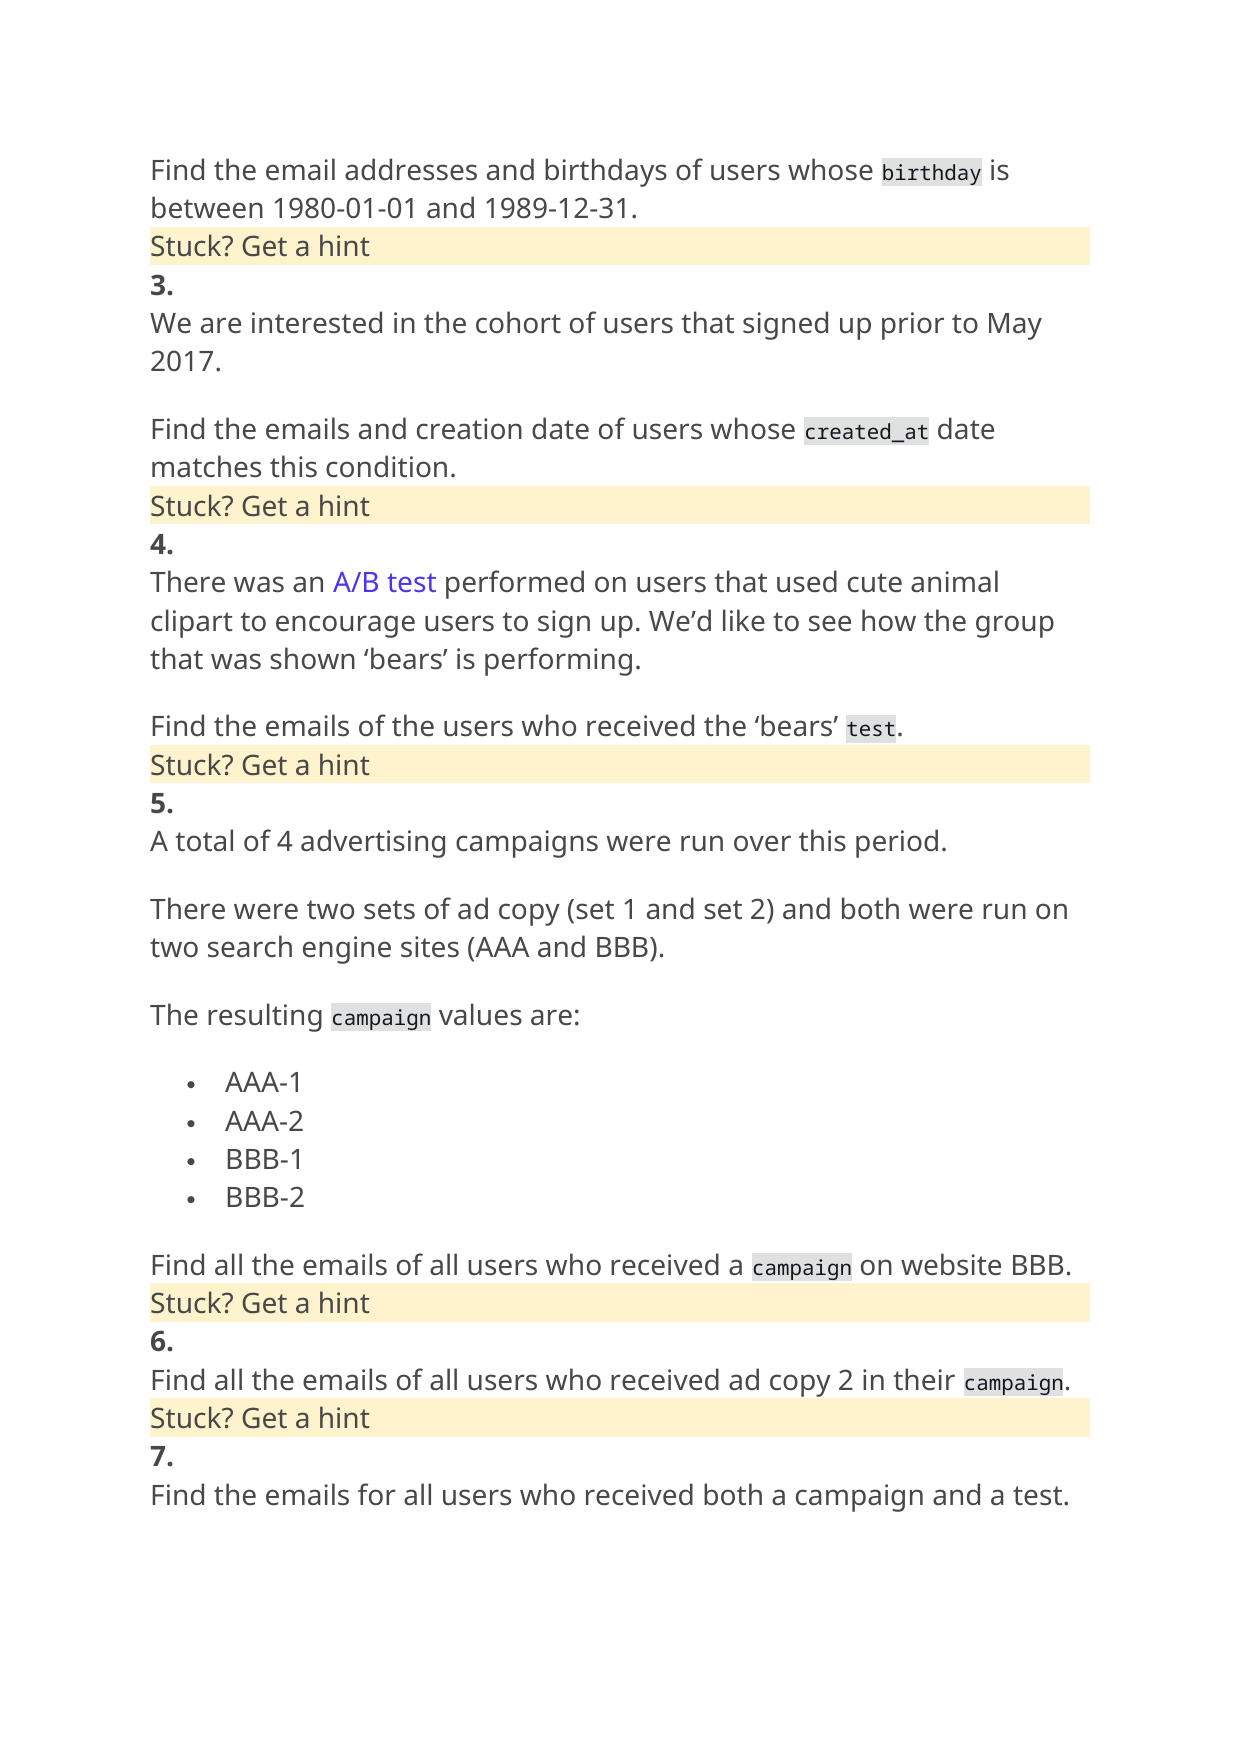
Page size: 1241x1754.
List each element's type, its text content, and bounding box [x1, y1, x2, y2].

text Stuck? Get a hint [150, 1283, 1090, 1322]
text Find the emails for all users who received both a campaign and a test. [150, 1475, 1090, 1513]
text Stuck? Get a hint [150, 745, 1090, 783]
list AAA-1 [187, 1062, 1090, 1101]
list AAA-2 [187, 1101, 1090, 1139]
text Stuck? Get a hint [150, 1398, 1090, 1437]
text 6. [150, 1322, 1090, 1360]
text There was an A/B test performed on users that used cute animal clipart to encourage users to sign up. We’d like to see how the group that was shown ‘bears’ is performing. [150, 562, 1090, 677]
text Stuck? Get a hint [150, 486, 1090, 524]
text Find the email addresses and birthdays of users whose birthday is between 1980-01-01 and 1989-12-31. [150, 150, 1090, 227]
list BBB-2 [187, 1177, 1090, 1216]
text 3. [150, 265, 1090, 303]
text 7. [150, 1437, 1090, 1475]
text There were two sets of ad copy (set 1 and set 2) and both were run on two search engine sites (AAA and BBB). [150, 889, 1090, 966]
text 4. [150, 524, 1090, 562]
text We are interested in the cohort of users that signed up prior to May 2017. [150, 303, 1090, 380]
text Stuck? Get a hint [150, 227, 1090, 265]
text Find all the emails of all users who received ad copy 2 in their campaign. [150, 1360, 1090, 1398]
list BBB-1 [187, 1139, 1090, 1177]
text 5. [150, 783, 1090, 822]
text A total of 4 advertising campaigns were run over this period. [150, 822, 1090, 860]
text Find the emails of the users who received the ‘bears’ test. [150, 707, 1090, 745]
text Find all the emails of all users who received a campaign on website BBB. [150, 1245, 1090, 1283]
text Find the emails and creation date of users whose created_at date matches this condition. [150, 409, 1090, 486]
text The resulting campaign values are: [150, 995, 1090, 1033]
